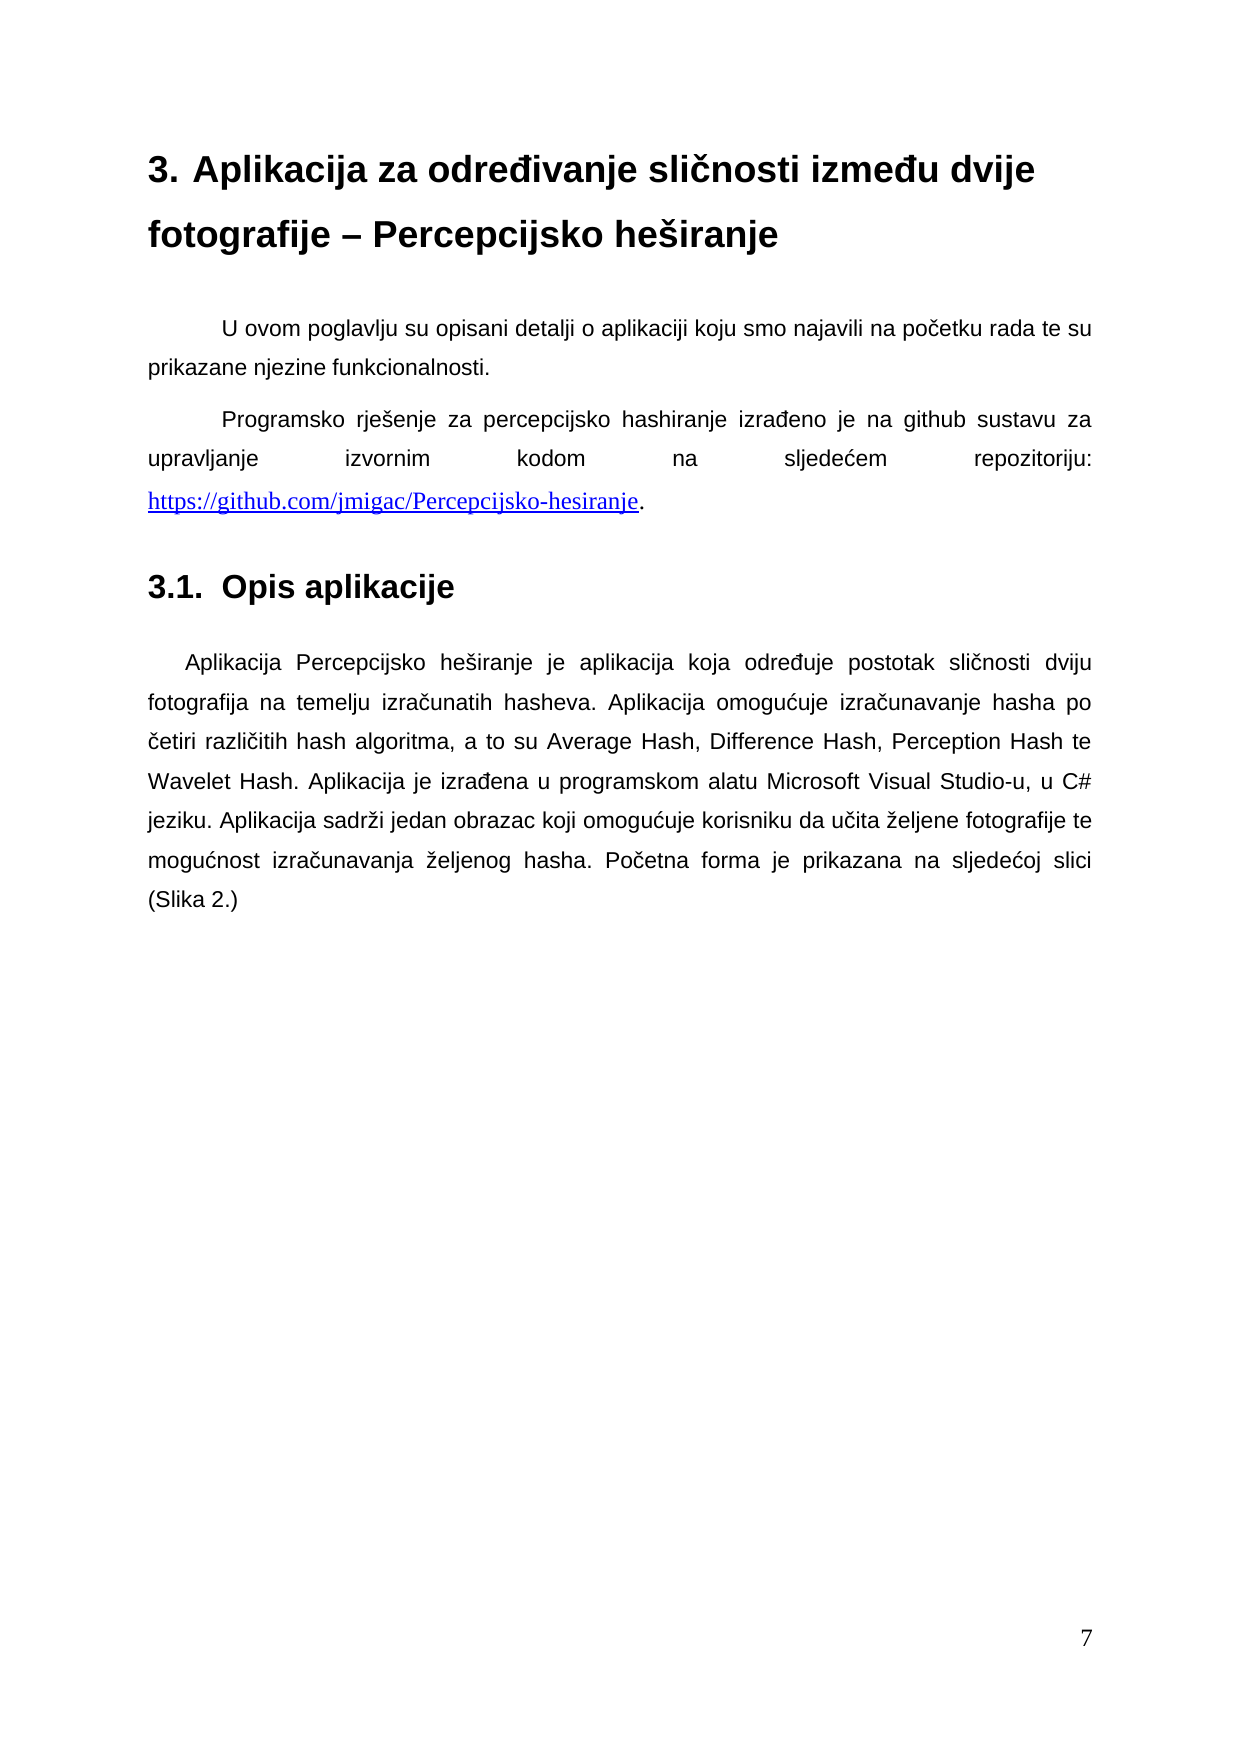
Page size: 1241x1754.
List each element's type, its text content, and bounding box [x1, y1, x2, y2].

text Programsko rješenje za percepcijsko hashiranje izrađeno je na github sustavu za upravljanje izvornim kodom na sljedećem repozitoriju: https://github.com/jmigac/Percepcijsko-hesiranje. [148, 406, 1093, 515]
text Aplikacija za određivanje sličnosti između dvije fotografije – Percepcijsko heširanje [148, 148, 1093, 255]
text Aplikacija Percepcijsko heširanje je aplikacija koja određuje postotak sličnosti dviju fotografija na temelju izračunatih hasheva. Aplikacija omogućuje izračunavanje hasha po četiri različitih hash algoritma, a to su Average Hash, Difference Hash, Perception Hash te Wavelet Hash. Aplikacija je izrađena u programskom alatu Microsoft Visual Studio-u, u C# jeziku. Aplikacija sadrži jedan obrazac koji omogućuje korisniku da učita željene fotografije te mogućnost izračunavanja željenog hasha. Početna forma je prikazana na sljedećoj slici (Slika 2.) [148, 649, 1093, 913]
text U ovom poglavlju su opisani detalji o aplikaciji koju smo najavili na početku rada te su prikazane njezine funkcionalnosti. [148, 314, 1093, 380]
text Opis aplikacije [148, 567, 1093, 605]
